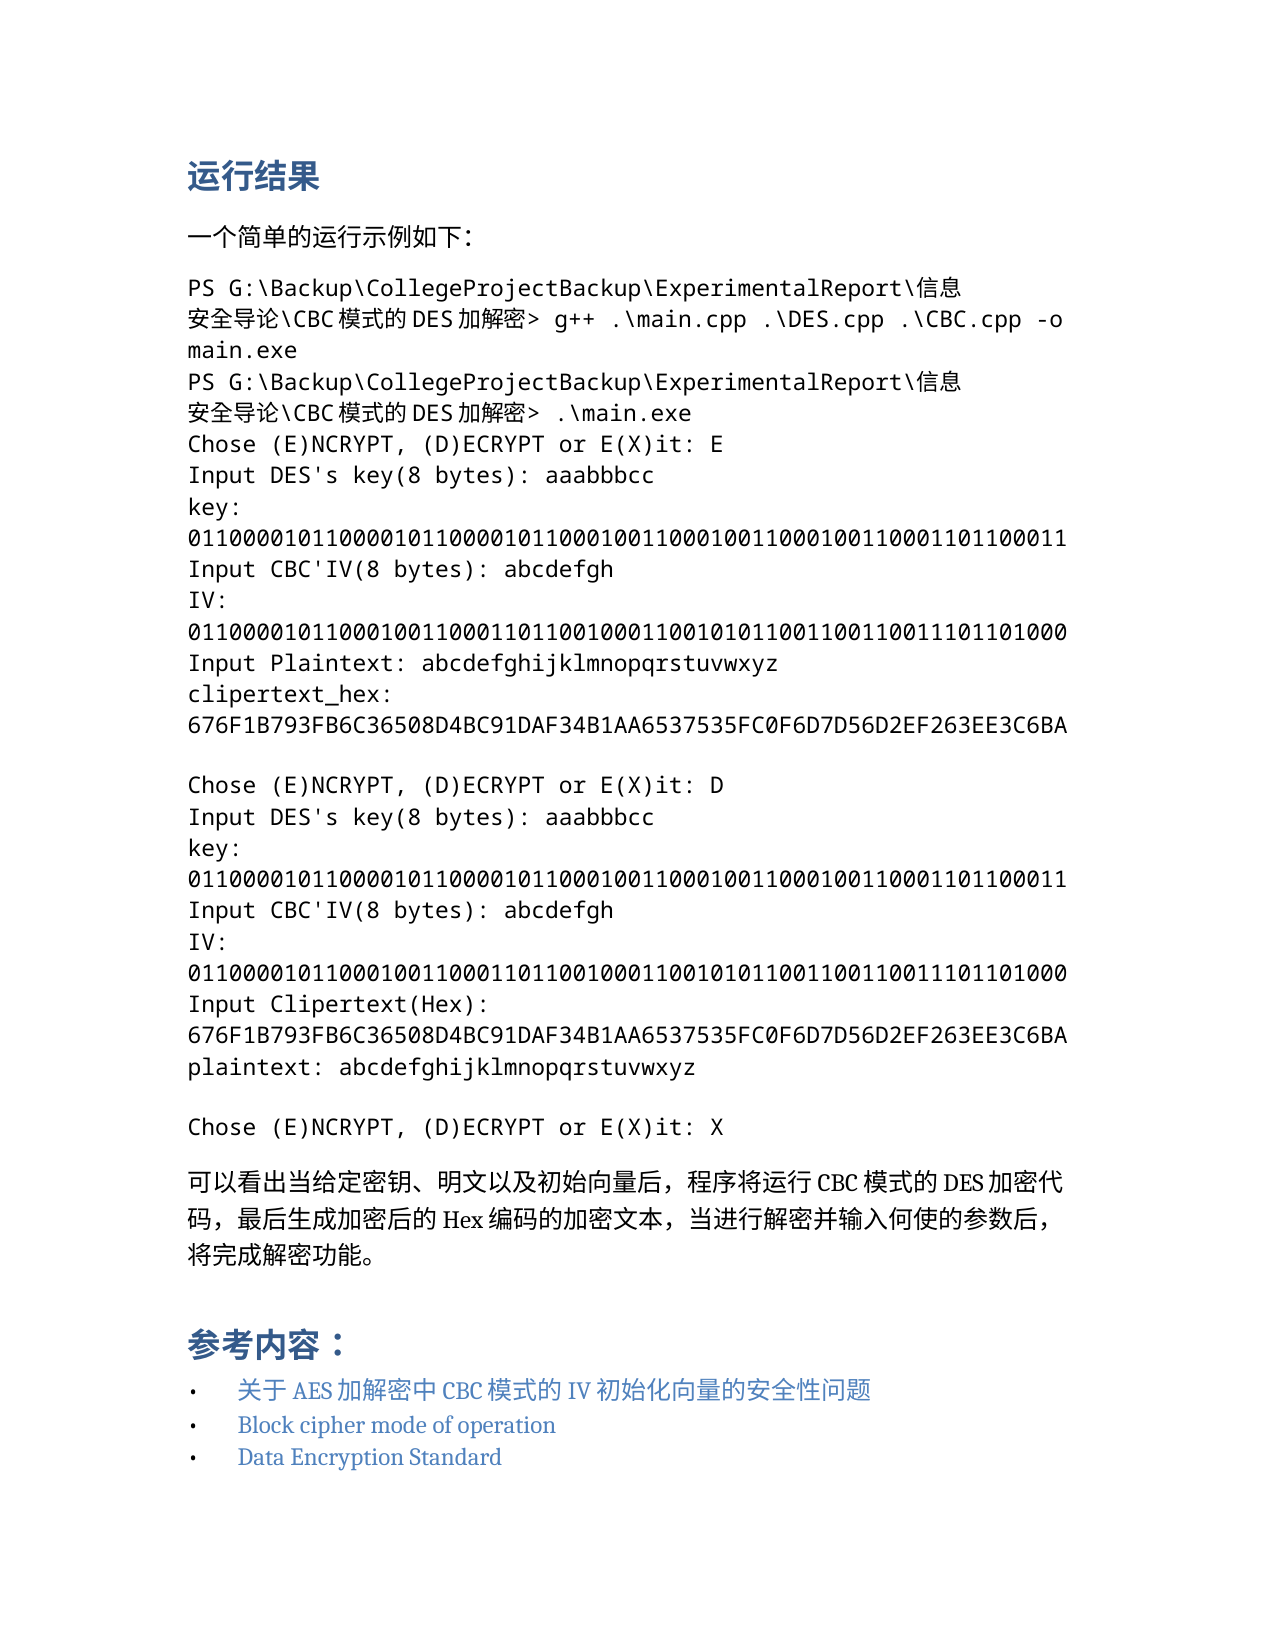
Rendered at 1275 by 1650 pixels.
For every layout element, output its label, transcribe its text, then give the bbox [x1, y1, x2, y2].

list 关于AES加解密中CBC模式的IV初始化向量的安全性问题 [187, 1371, 1087, 1407]
text 可以看出当给定密钥、明文以及初始向量后，程序将运行CBC模式的DES加密代码，最后生成加密后的Hex编码的加密文本，当进行解密并输入何使的参数后，将完成解密功能。 [187, 1163, 1087, 1272]
list Data Encryption Standard [187, 1443, 1087, 1472]
subtitle 参考内容： [187, 1322, 1087, 1367]
text 一个简单的运行示例如下： [187, 217, 1087, 253]
list Block cipher mode of operation [187, 1411, 1087, 1439]
text PS G:\Backup\CollegeProjectBackup\ExperimentalReport\信息 安全导论\CBC模式的DES加解密> g++ .\main.cpp .\DES.cpp .\CBC.cpp -o main.exe PS G:\Backup\CollegeProjectBackup\ExperimentalReport\信息 安全导论\CBC模式的DES加解密> .\main.exe Chose (E)NCRYPT, (D)ECRYPT or E(X)it: E Input DES's key(8 bytes): aaabbbcc key: 0110000101100001011000010110001001100010011000100110001101100011 Input CBC'IV(8 bytes): abcdefgh IV: 0110000101100010011000110110010001100101011001100110011101101000 Input Plaintext: abcdefghijklmnopqrstuvwxyz clipertext_hex: 676F1B793FB6C36508D4BC91DAF34B1AA6537535FC0F6D7D56D2EF263EE3C6BA Chose (E)NCRYPT, (D)ECRYPT or E(X)it: D Input DES's key(8 bytes): aaabbbcc key: 0110000101100001011000010110001001100010011000100110001101100011 Input CBC'IV(8 bytes): abcdefgh IV: 0110000101100010011000110110010001100101011001100110011101101000 Input Clipertext(Hex): 676F1B793FB6C36508D4BC91DAF34B1AA6537535FC0F6D7D56D2EF263EE3C6BA plaintext: abcdefghijklmnopqrstuvwxyz Chose (E)NCRYPT, (D)ECRYPT or E(X)it: X [187, 272, 1087, 1142]
subtitle 运行结果 [187, 150, 1087, 198]
